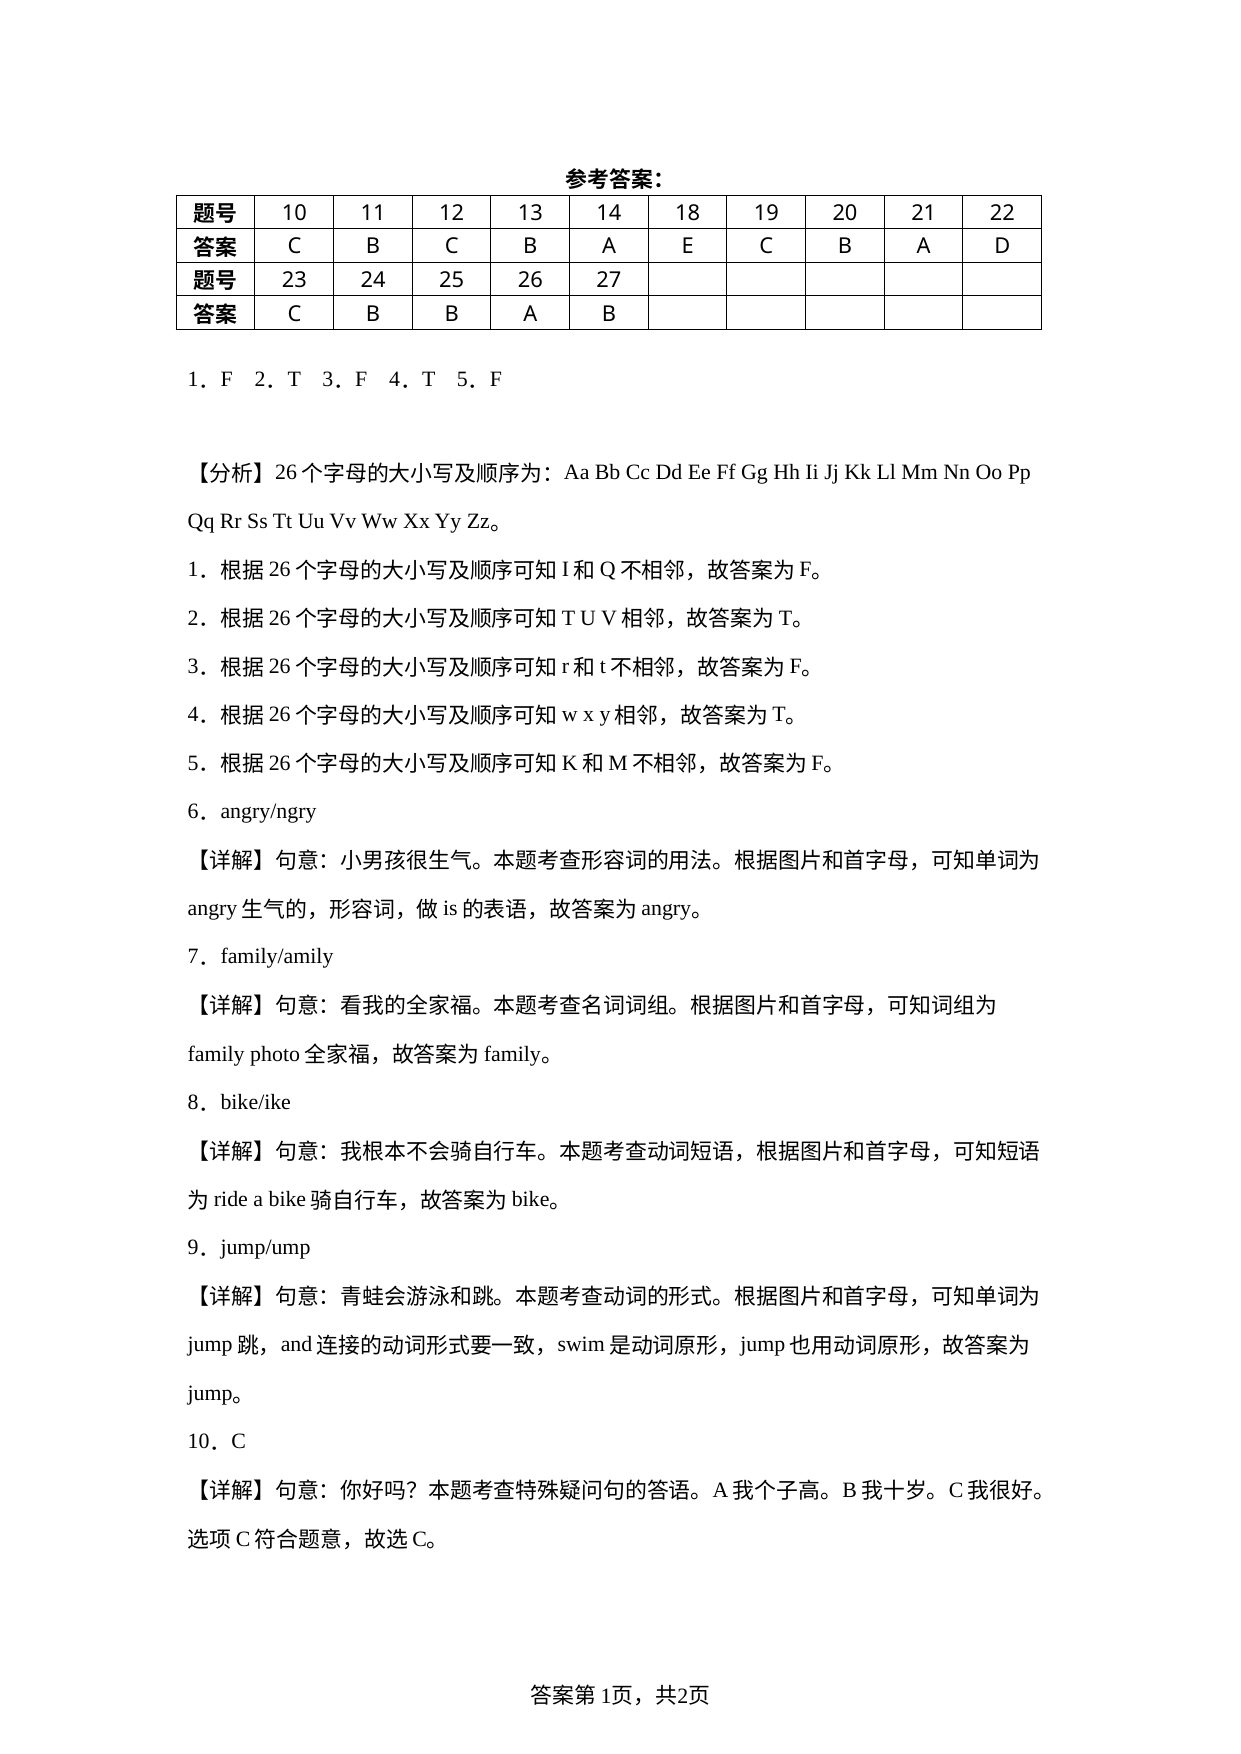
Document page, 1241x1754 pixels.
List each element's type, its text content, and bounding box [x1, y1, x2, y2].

table_cell B [491, 229, 569, 262]
text 1．根据26个字母的大小写及顺序可知I和Q不相邻，故答案为F。 [187, 553, 1053, 585]
table_cell C [255, 229, 333, 262]
table_header 21 [885, 196, 962, 228]
table_cell [885, 296, 962, 329]
text 【详解】句意：青蛙会游泳和跳。本题考查动词的形式。根据图片和首字母，可知单词为jump跳，and连接的动词形式要一致，swim是动词原形，jump也用动词原形，故答案为jump。 [187, 1279, 1053, 1409]
table_cell 26 [491, 263, 569, 295]
text 10．C [187, 1425, 1053, 1457]
table_cell B [334, 296, 412, 329]
table_cell [727, 296, 805, 329]
table_header 11 [334, 196, 412, 228]
table_cell B [570, 296, 648, 329]
table_cell B [806, 229, 884, 262]
table_header 题号 [177, 196, 254, 228]
text 2．根据26个字母的大小写及顺序可知T U V相邻，故答案为T。 [187, 601, 1053, 633]
table_cell B [334, 229, 412, 262]
text 7．family/amily [187, 940, 1053, 972]
table_cell [963, 263, 1041, 295]
table_cell 25 [413, 263, 490, 295]
table_cell A [570, 229, 648, 262]
table_cell C [255, 296, 333, 329]
table_cell D [963, 229, 1041, 262]
table_cell [806, 263, 884, 295]
text 5．根据26个字母的大小写及顺序可知K和M不相邻，故答案为F。 [187, 746, 1053, 778]
table_cell C [413, 229, 490, 262]
text 4．根据26个字母的大小写及顺序可知w x y相邻，故答案为T。 [187, 698, 1053, 730]
table_cell [963, 296, 1041, 329]
table_header 19 [727, 196, 805, 228]
text 【详解】句意：我根本不会骑自行车。本题考查动词短语，根据图片和首字母，可知短语为ride a bike骑自行车，故答案为bike。 [187, 1133, 1053, 1215]
table_cell [806, 296, 884, 329]
table_header 22 [963, 196, 1041, 228]
table_cell 答案 [177, 296, 254, 329]
table_cell A [885, 229, 962, 262]
table_cell C [727, 229, 805, 262]
table_cell A [491, 296, 569, 329]
table_header 20 [806, 196, 884, 228]
table_cell [649, 263, 726, 295]
text 参考答案： [187, 162, 1053, 194]
text 【详解】句意：你好吗？本题考查特殊疑问句的答语。A我个子高。B我十岁。C我很好。选项C符合题意，故选C。 [187, 1473, 1053, 1554]
table_header 18 [649, 196, 726, 228]
table_cell B [413, 296, 490, 329]
text 1．F 2．T 3．F 4．T 5．F [187, 362, 1053, 395]
table_cell 24 [334, 263, 412, 295]
table_cell [649, 296, 726, 329]
text 【详解】句意：看我的全家福。本题考查名词词组。根据图片和首字母，可知词组为family photo全家福，故答案为family。 [187, 988, 1053, 1069]
table_cell 题号 [177, 263, 254, 295]
text 8．bike/ike [187, 1085, 1053, 1118]
text 9．jump/ump [187, 1231, 1053, 1263]
text 【分析】26个字母的大小写及顺序为：Aa Bb Cc Dd Ee Ff Gg Hh Ii Jj Kk Ll Mm Nn Oo Pp Qq Rr Ss Tt Uu Vv Ww Xx Yy Zz。 [187, 456, 1053, 537]
table_header 10 [255, 196, 333, 228]
table_header 13 [491, 196, 569, 228]
table_header 12 [413, 196, 490, 228]
table_cell [885, 263, 962, 295]
text 3．根据26个字母的大小写及顺序可知r和t不相邻，故答案为F。 [187, 649, 1053, 682]
table_cell [727, 263, 805, 295]
table_cell 答案 [177, 229, 254, 262]
text 【详解】句意：小男孩很生气。本题考查形容词的用法。根据图片和首字母，可知单词为angry生气的，形容词，做is的表语，故答案为angry。 [187, 843, 1053, 924]
table_cell 27 [570, 263, 648, 295]
table_cell 23 [255, 263, 333, 295]
table_cell E [649, 229, 726, 262]
text 6．angry/ngry [187, 794, 1053, 827]
table_header 14 [570, 196, 648, 228]
